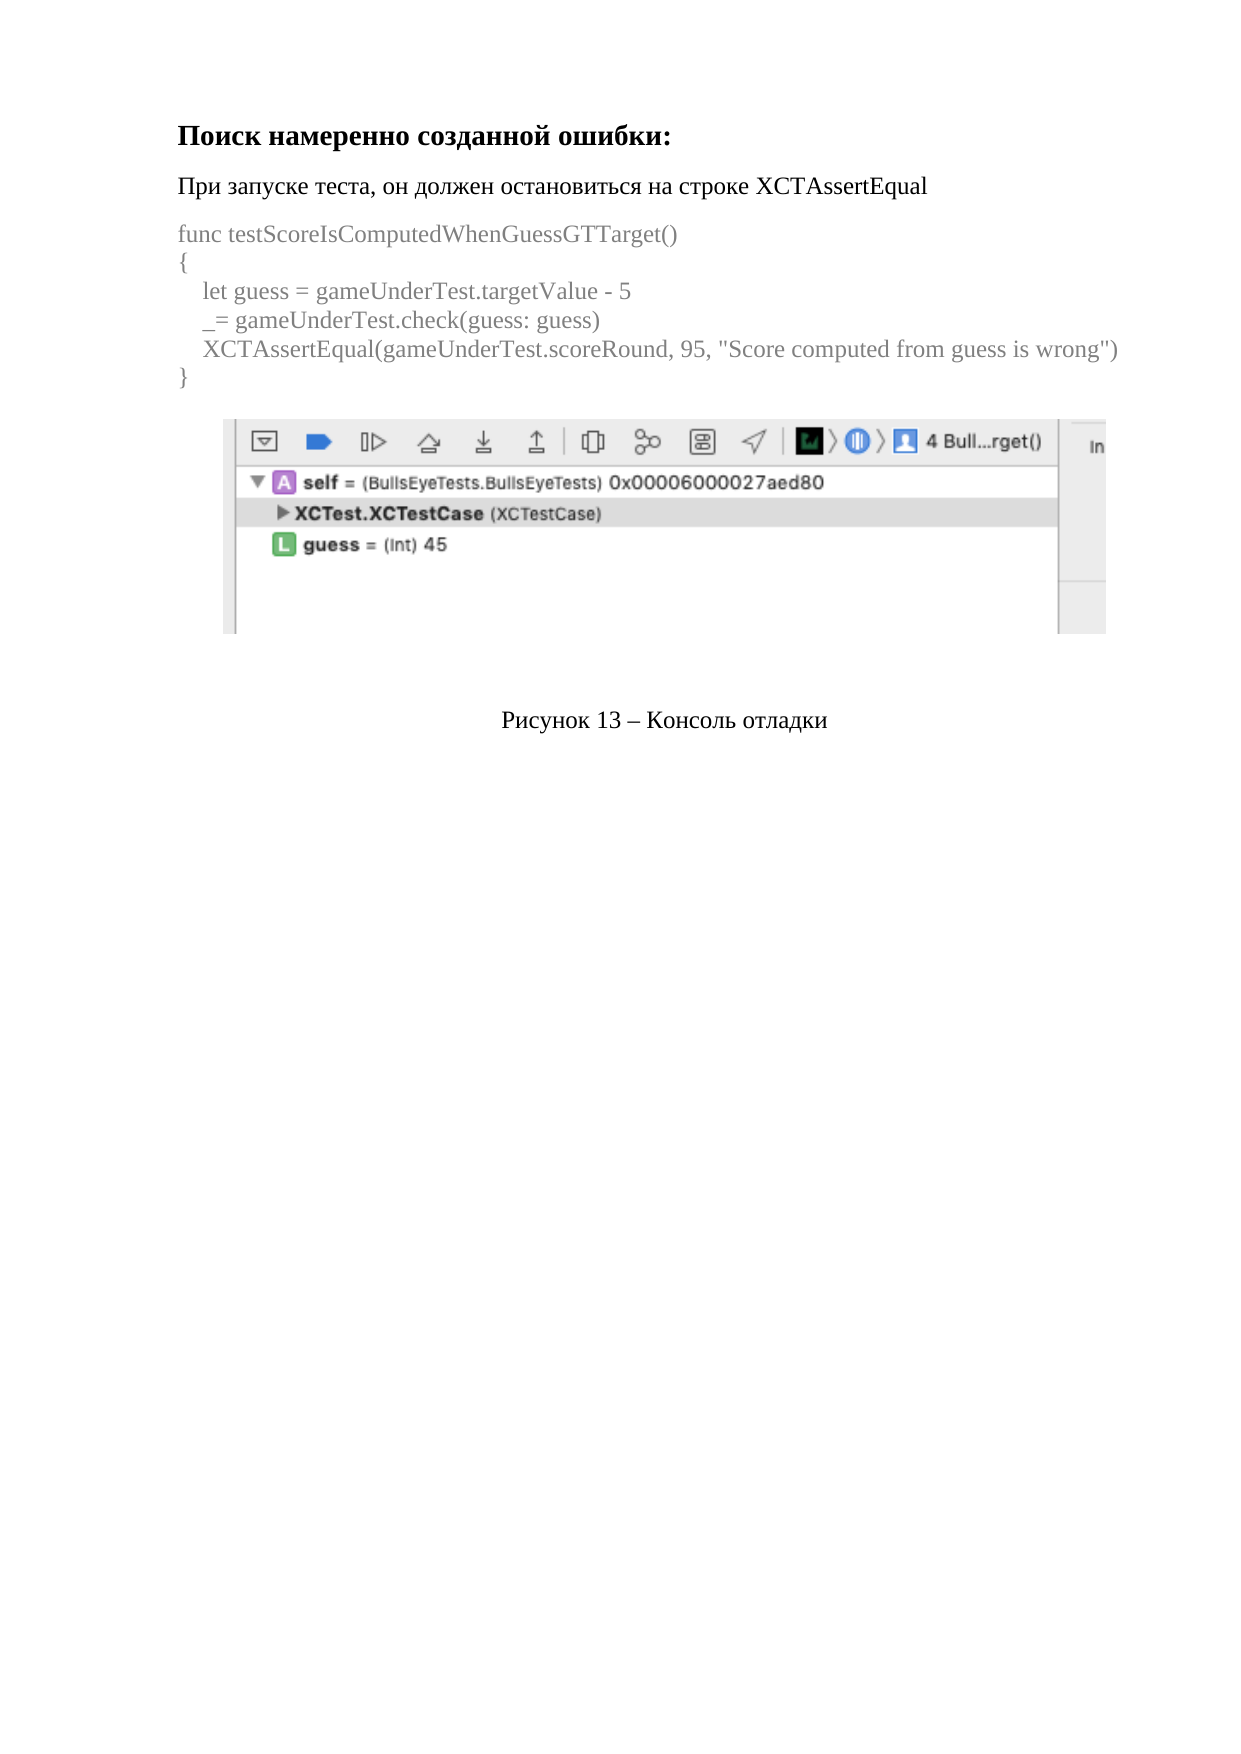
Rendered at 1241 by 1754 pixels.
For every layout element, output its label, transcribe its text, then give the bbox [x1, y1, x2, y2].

text Рисунок 13 – Консоль отладки [177, 705, 1152, 734]
text XCTAssertEqual(gameUnderTest.scoreRound, 95, "Score computed from guess is wrong") [177, 334, 1152, 362]
text } [177, 362, 1152, 391]
text При запуске теста, он должен остановиться на строке XCTAssertEqual [177, 171, 1152, 200]
text func testScoreIsComputedWhenGuessGTTarget() [177, 219, 1152, 247]
text _= gameUnderTest.check(guess: guess) [177, 305, 1152, 334]
text { [177, 247, 1152, 276]
text let guess = gameUnderTest.targetValue - 5 [177, 276, 1152, 305]
picture [223, 419, 1106, 634]
text Поиск намеренно созданной ошибки: [177, 118, 1152, 152]
